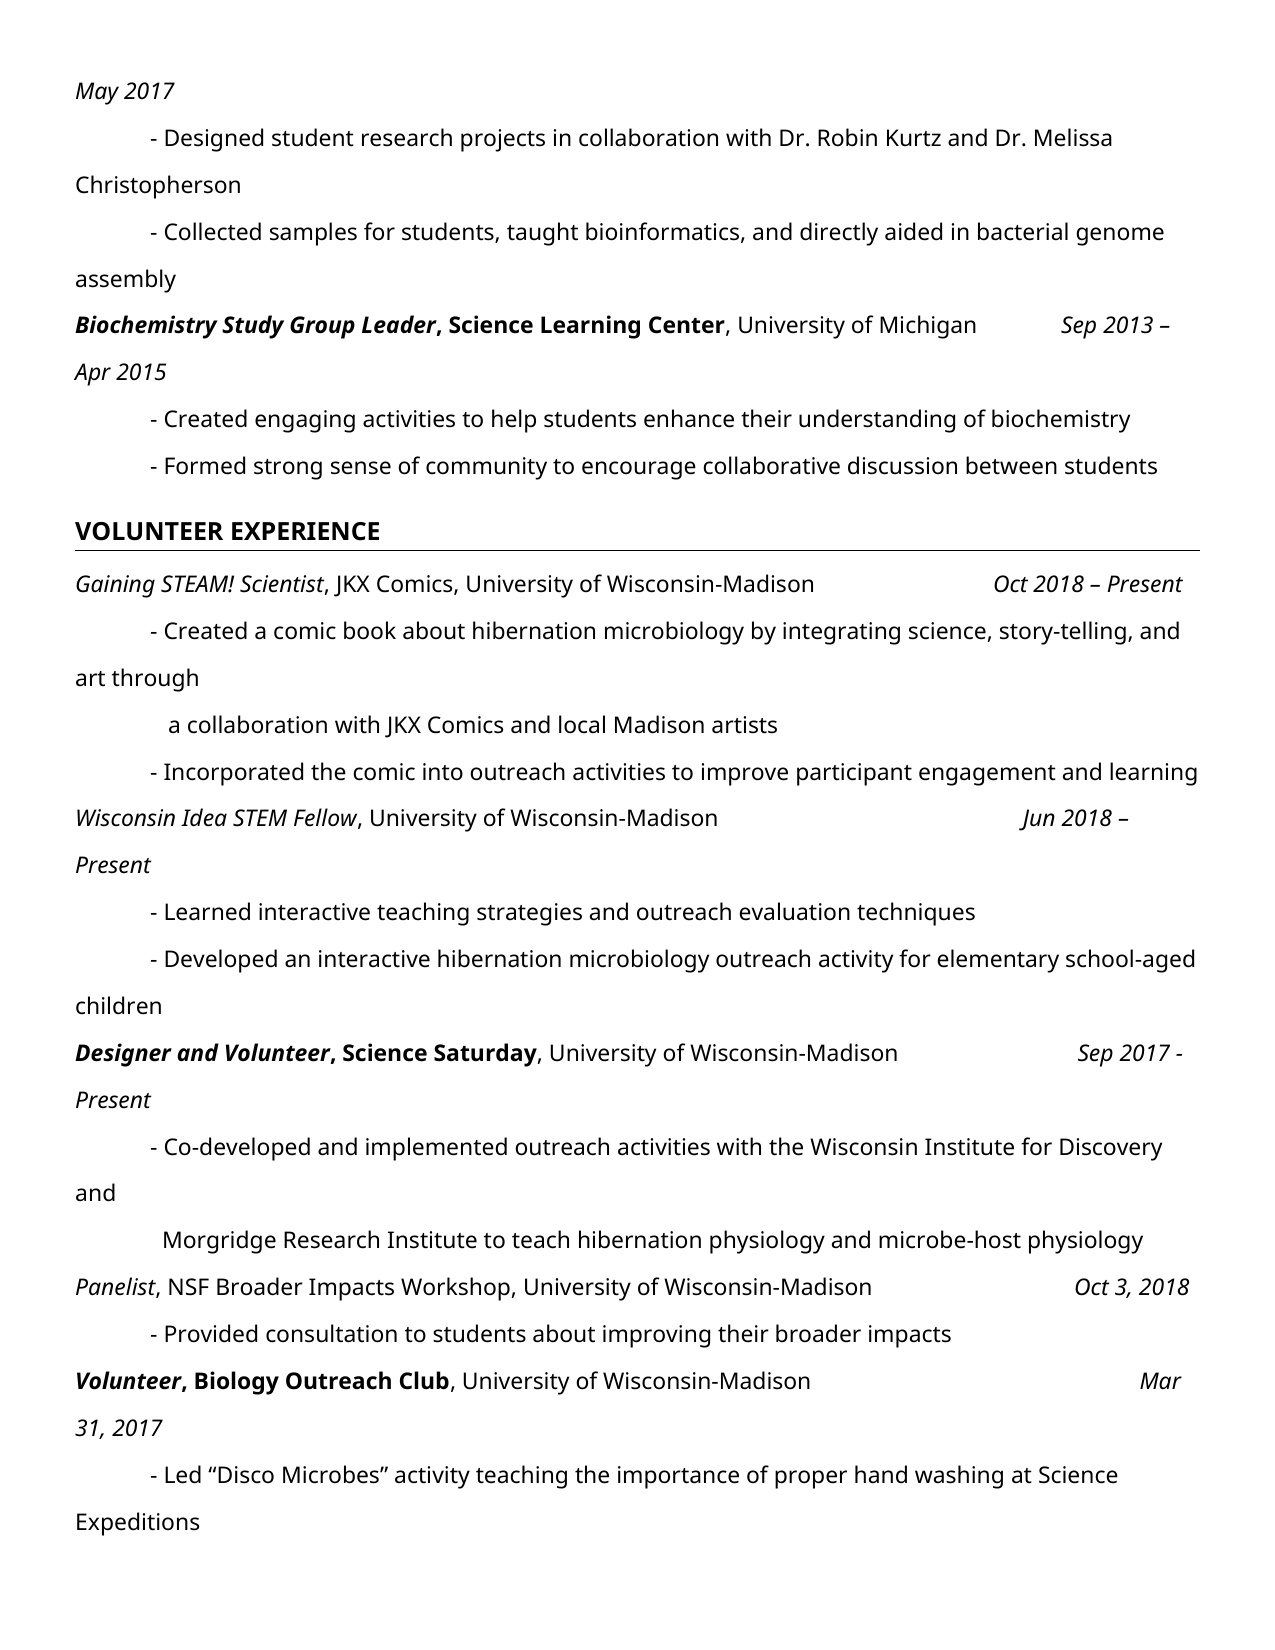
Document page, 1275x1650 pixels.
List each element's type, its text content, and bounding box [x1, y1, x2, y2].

text VOLUNTEER EXPERIENCE [75, 513, 1200, 550]
